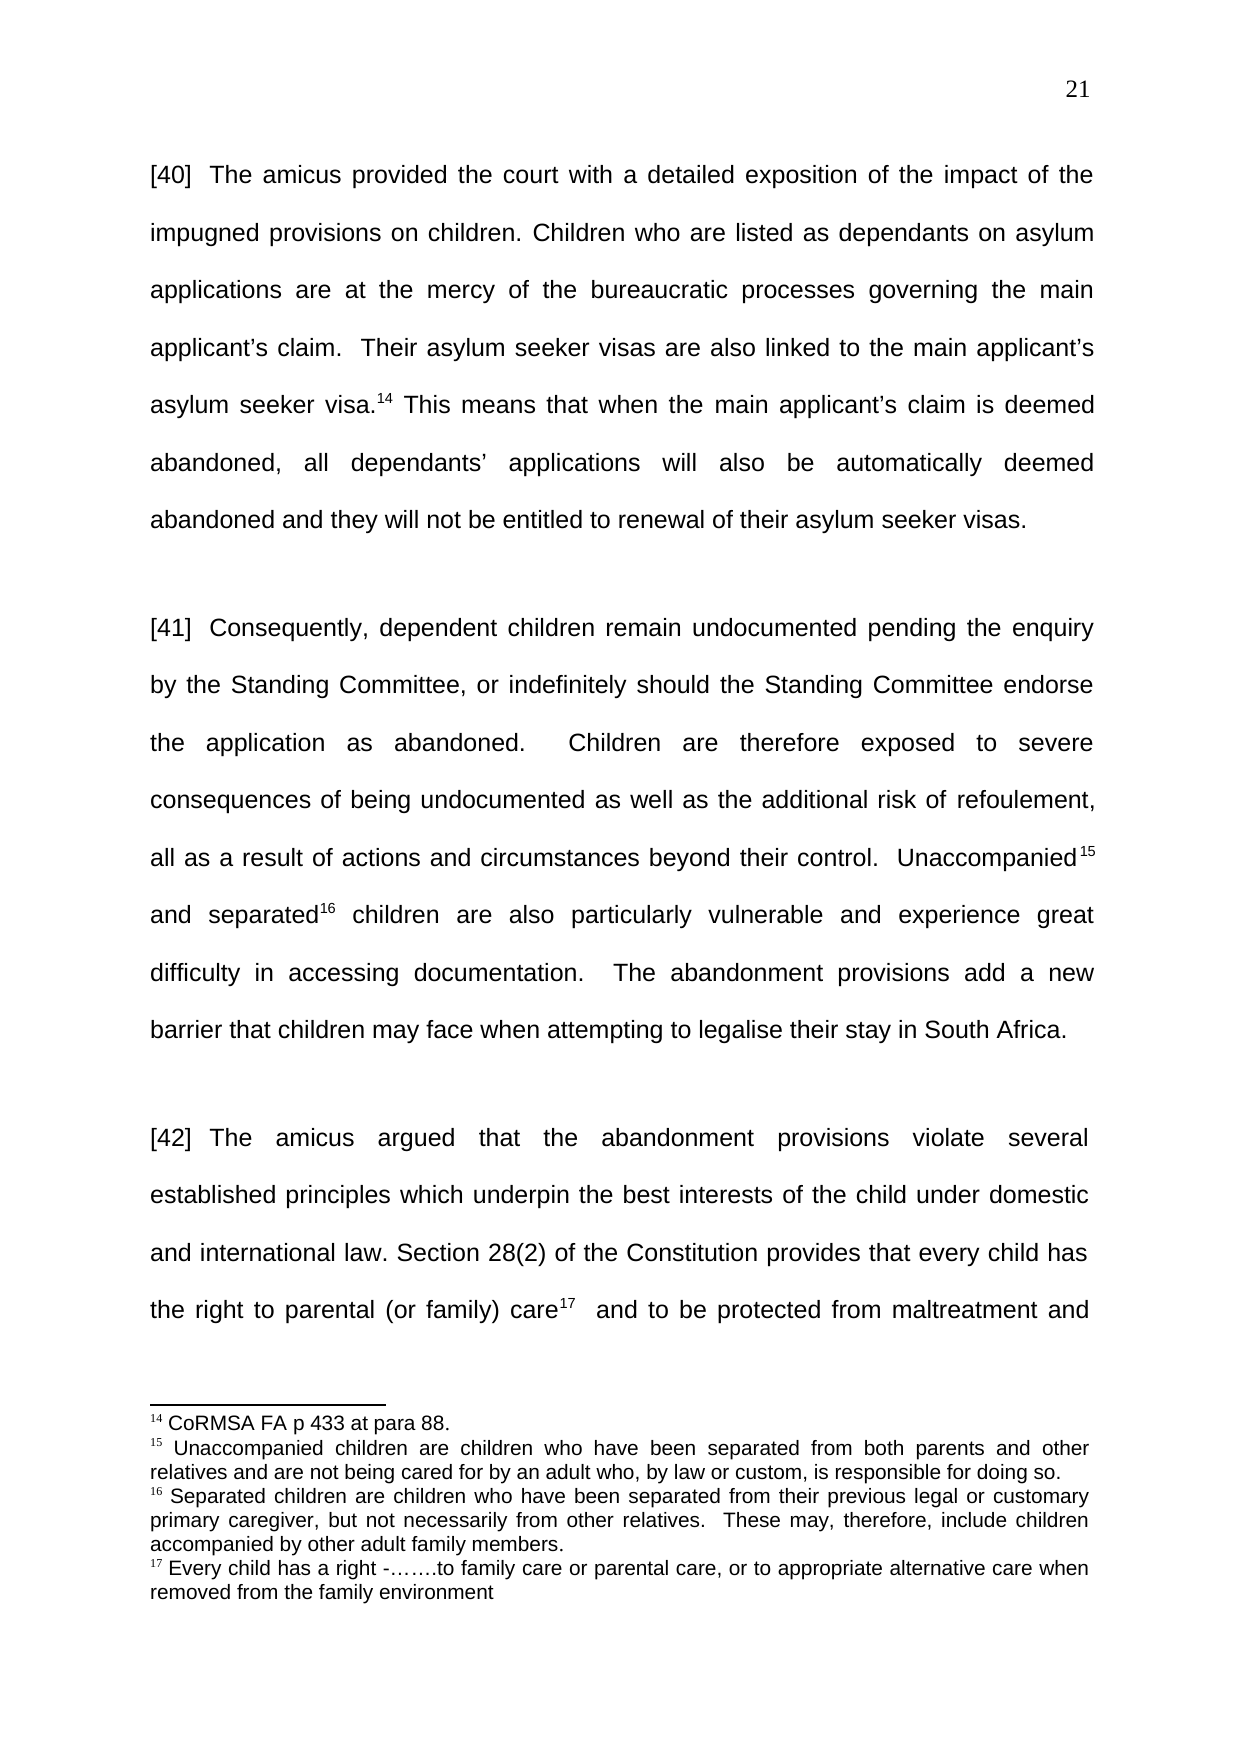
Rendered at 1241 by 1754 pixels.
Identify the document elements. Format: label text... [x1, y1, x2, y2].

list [150, 1122, 1090, 1324]
list [41] Consequently, dependent children remain undocumented pending the enquiry by the Standing Committee, or indefinitely should the Standing Committee endorse the application as abandoned. Children are therefore exposed to severe consequences of being undocumented as well as the additional risk of refoulement, all as a result of actions and circumstances beyond their control. Unaccompanied and separated children are also particularly vulnerable and experience great difficulty in accessing documentation. The abandonment provisions add a new barrier that children may face when attempting to legalise their stay in South Africa. [150, 612, 1096, 1044]
list [40] The amicus provided the court with a detailed exposition of the impact of the impugned provisions on children. Children who are listed as dependants on asylum applications are at the mercy of the bureaucratic processes governing the main applicant’s claim. Their asylum seeker visas are also linked to the main applicant’s asylum seeker visa. This means that when the main applicant’s claim is deemed abandoned, all dependants’ applications will also be automatically deemed abandoned and they will not be entitled to renewal of their asylum seeker visas. [150, 160, 1096, 534]
